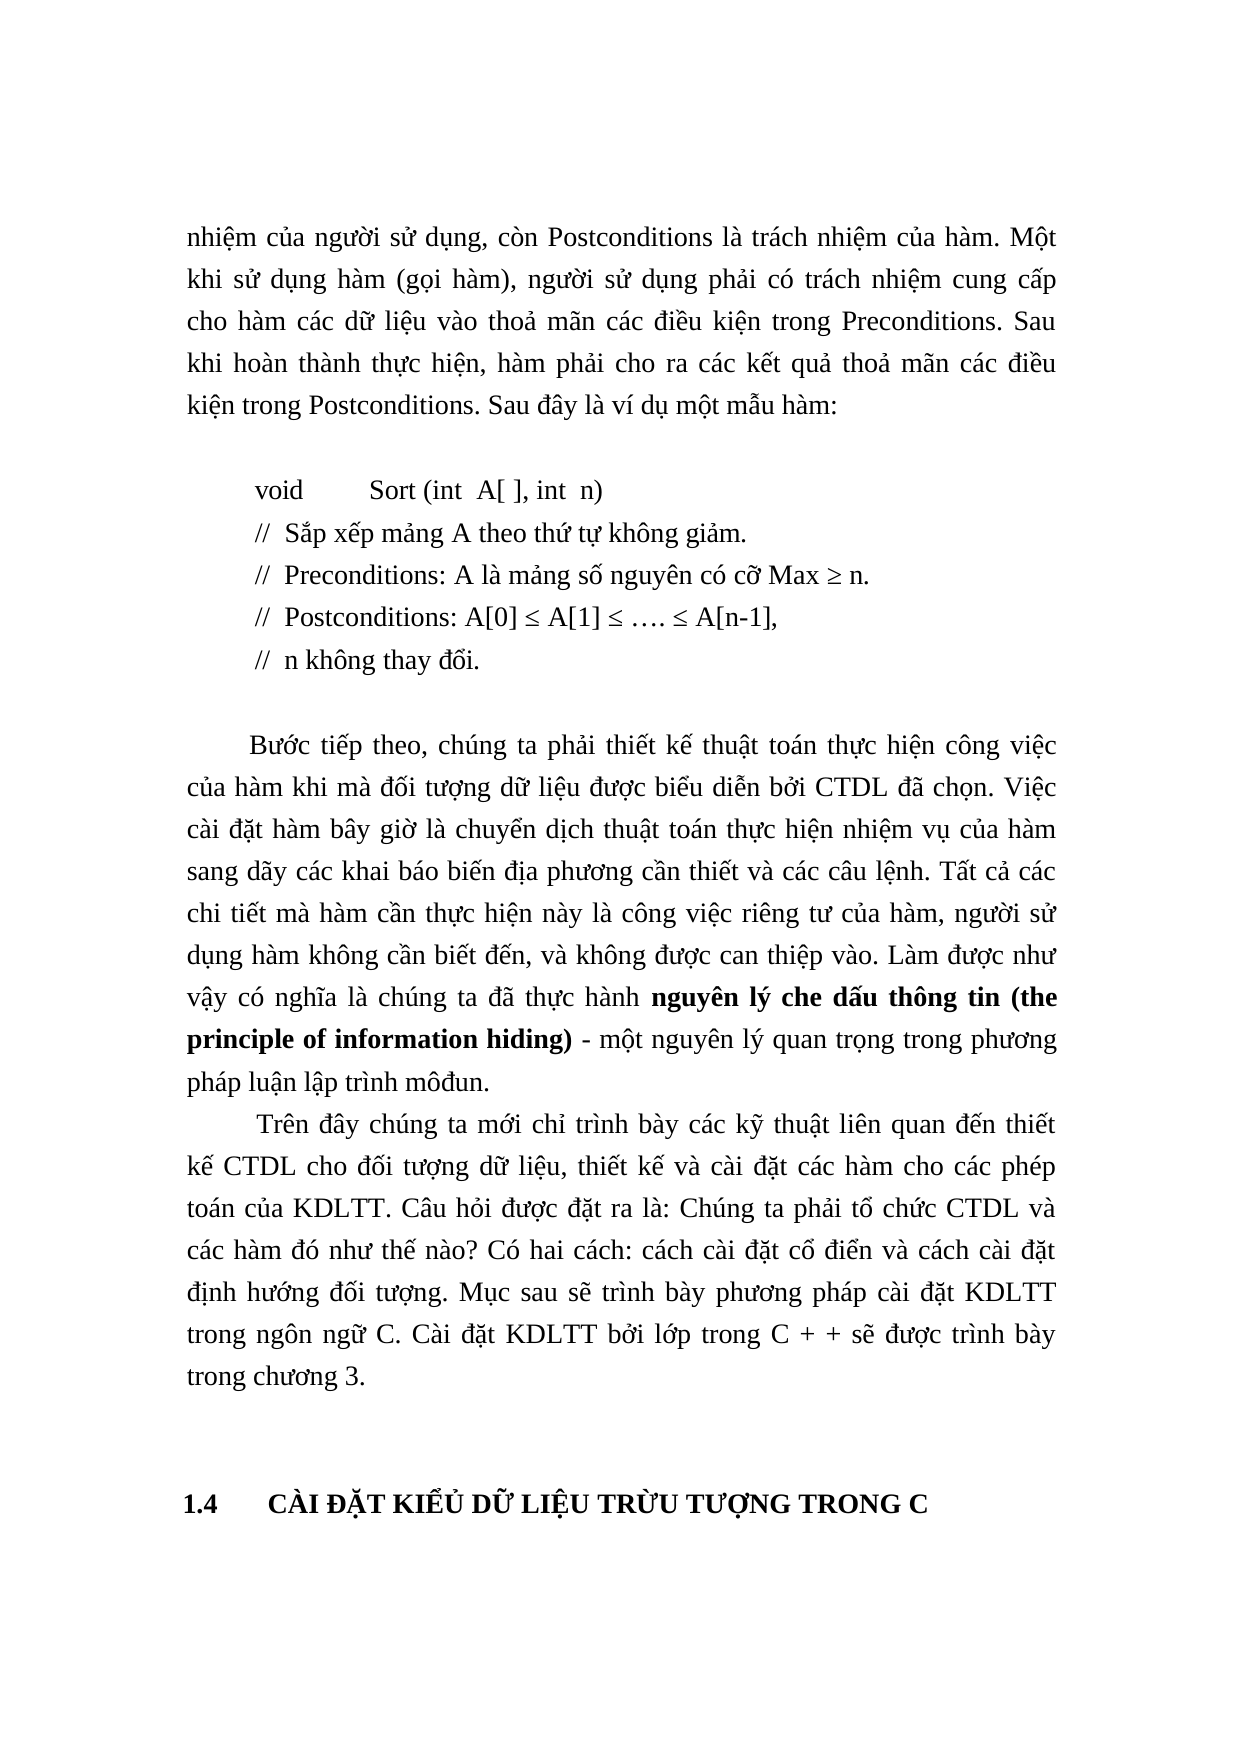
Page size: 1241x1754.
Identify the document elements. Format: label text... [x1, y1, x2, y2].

list CÀI ĐẶT KIỂỦ DỮ LIỆU TRỪU TƯỢNG TRONG C [182, 1487, 1122, 1519]
text Bước tiếp theo, chúng ta phải thiết kế thuật toán thực hiện công việc của hàm khi mà đối tượng dữ liệu được biểu diễn bởi CTDL đã chọn. Việc cài đặt hàm bây giờ là chuyển dịch thuật toán thực hiện nhiệm vụ của hàm sang dãy các khai báo biến địa phương cần thiết và các câu lệnh. Tất cả các chi tiết mà hàm cần thực hiện này là công việc riêng tư của hàm, người sử dụng hàm không cần biết đến, và không được can thiệp vào. Làm được như vậy có nghĩa là chúng ta đã thực hành nguyên lý che dấu thông tin (the principle of information hiding) - một nguyên lý quan trọng trong phương pháp luận lập trình môđun. [187, 728, 1058, 1097]
text nhiệm của người sử dụng, còn Postconditions là trách nhiệm của hàm. Một khi sử dụng hàm (gọi hàm), người sử dụng phải có trách nhiệm cung cấp cho hàm các dữ liệu vào thoả mãn các điều kiện trong Preconditions. Sau khi hoàn thành thực hiện, hàm phải cho ra các kết quả thoả mãn các điều kiện trong Postconditions. Sau đây là ví dụ một mẫu hàm: [187, 220, 1058, 421]
text // Preconditions: A là mảng số nguyên có cỡ Max ≥ n. [254, 558, 1122, 590]
text void Sort (int A[ ], int n) [254, 473, 1122, 506]
text Trên đây chúng ta mới chỉ trình bày các kỹ thuật liên quan đến thiết kế CTDL cho đối tượng dữ liệu, thiết kế và cài đặt các hàm cho các phép toán của KDLTT. Câu hỏi được đặt ra là: Chúng ta phải tổ chức CTDL và các hàm đó như thế nào? Có hai cách: cách cài đặt cổ điển và cách cài đặt định hướng đối tượng. Mục sau sẽ trình bày phương pháp cài đặt KDLTT trong ngôn ngữ C. Cài đặt KDLTT bởi lớp trong C + + sẽ được trình bày trong chương 3. [187, 1107, 1058, 1392]
text // Postconditions: A[0] ≤ A[1] ≤ …. ≤ A[n-1], [254, 601, 1122, 633]
text // n không thay đổi. [254, 643, 1122, 675]
text // Sắp xếp mảng A theo thứ tự không giảm. [254, 516, 1122, 548]
